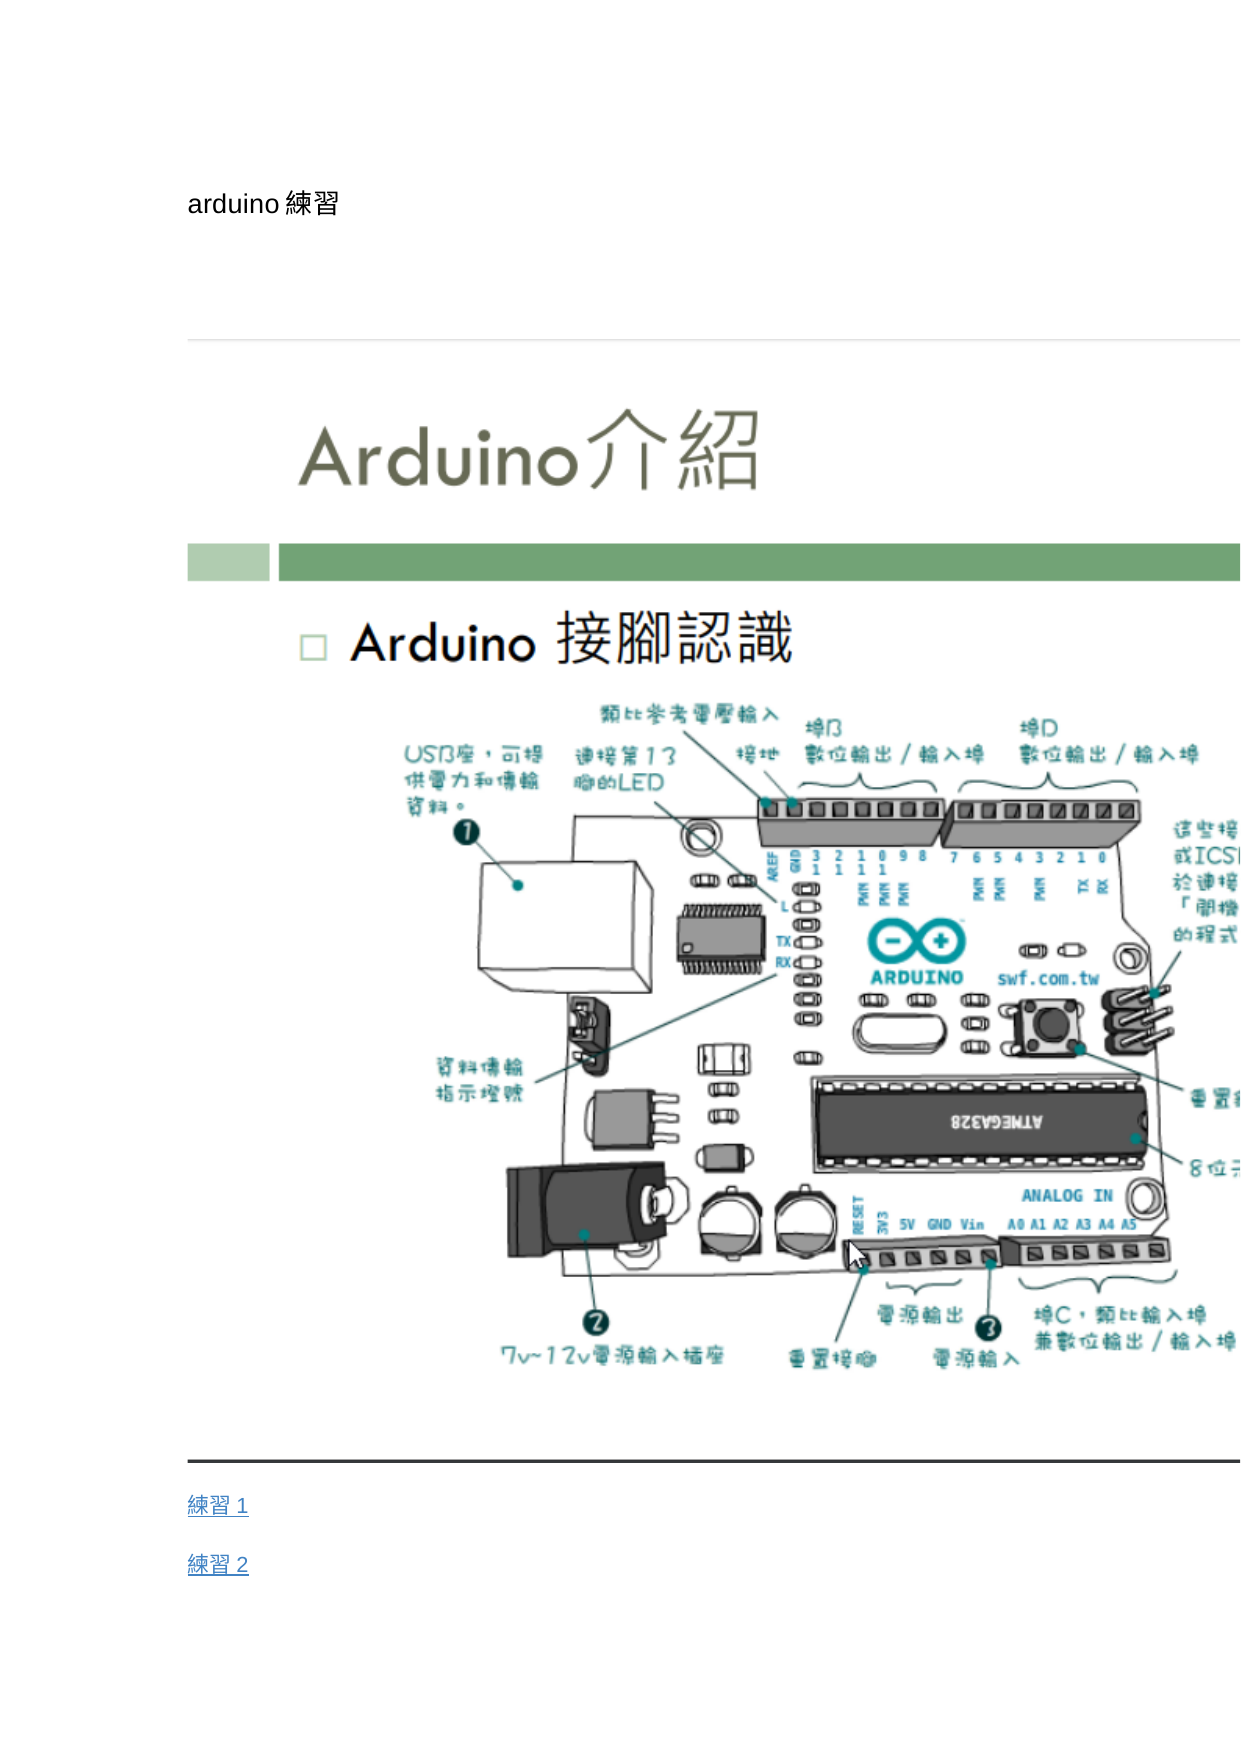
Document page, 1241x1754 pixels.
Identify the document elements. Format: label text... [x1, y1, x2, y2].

subtitle arduino練習 [187, 164, 1053, 239]
picture [187, 339, 1241, 1463]
text 練習1 [187, 1486, 1053, 1523]
text 練習2 [187, 1544, 1053, 1582]
